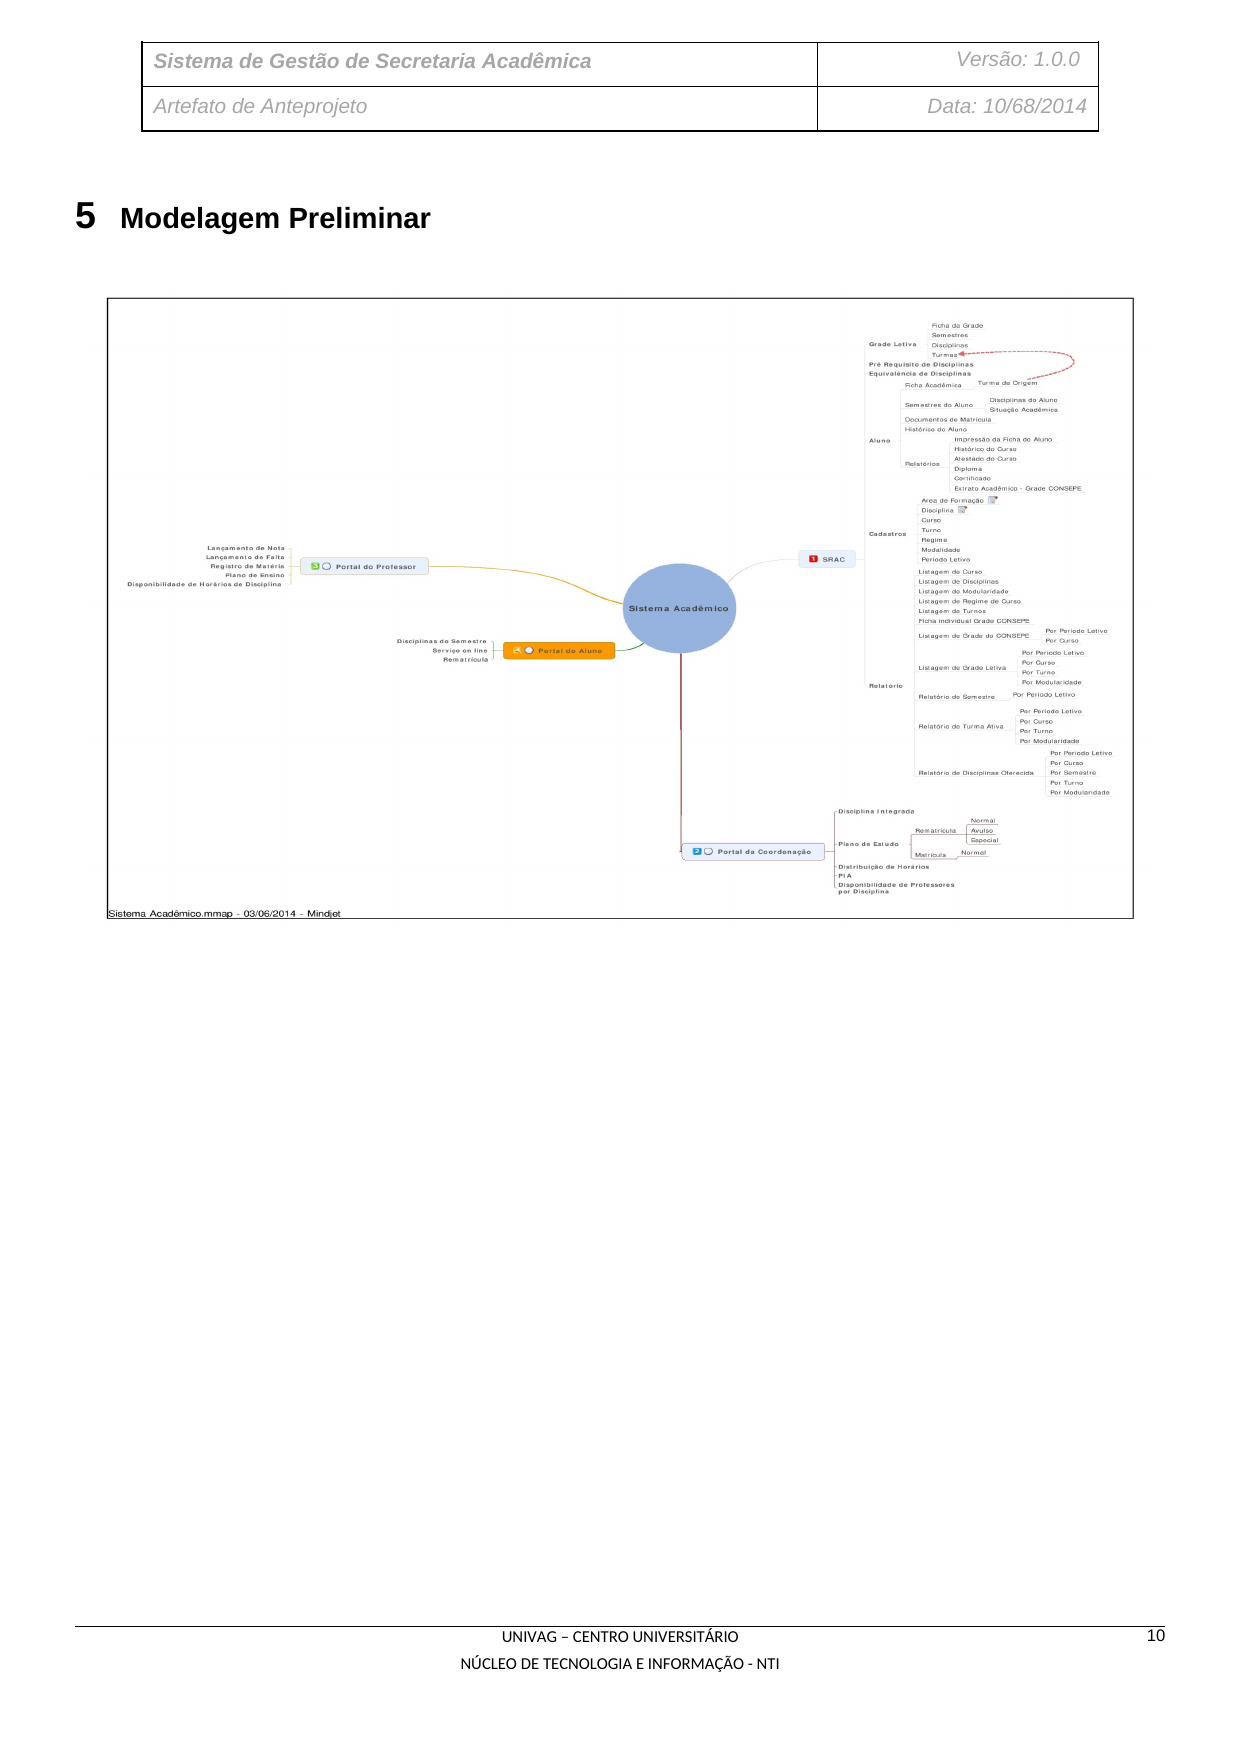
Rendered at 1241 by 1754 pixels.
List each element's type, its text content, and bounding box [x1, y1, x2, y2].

picture [87, 282, 1153, 934]
subtitle Modelagem Preliminar [75, 193, 1165, 236]
